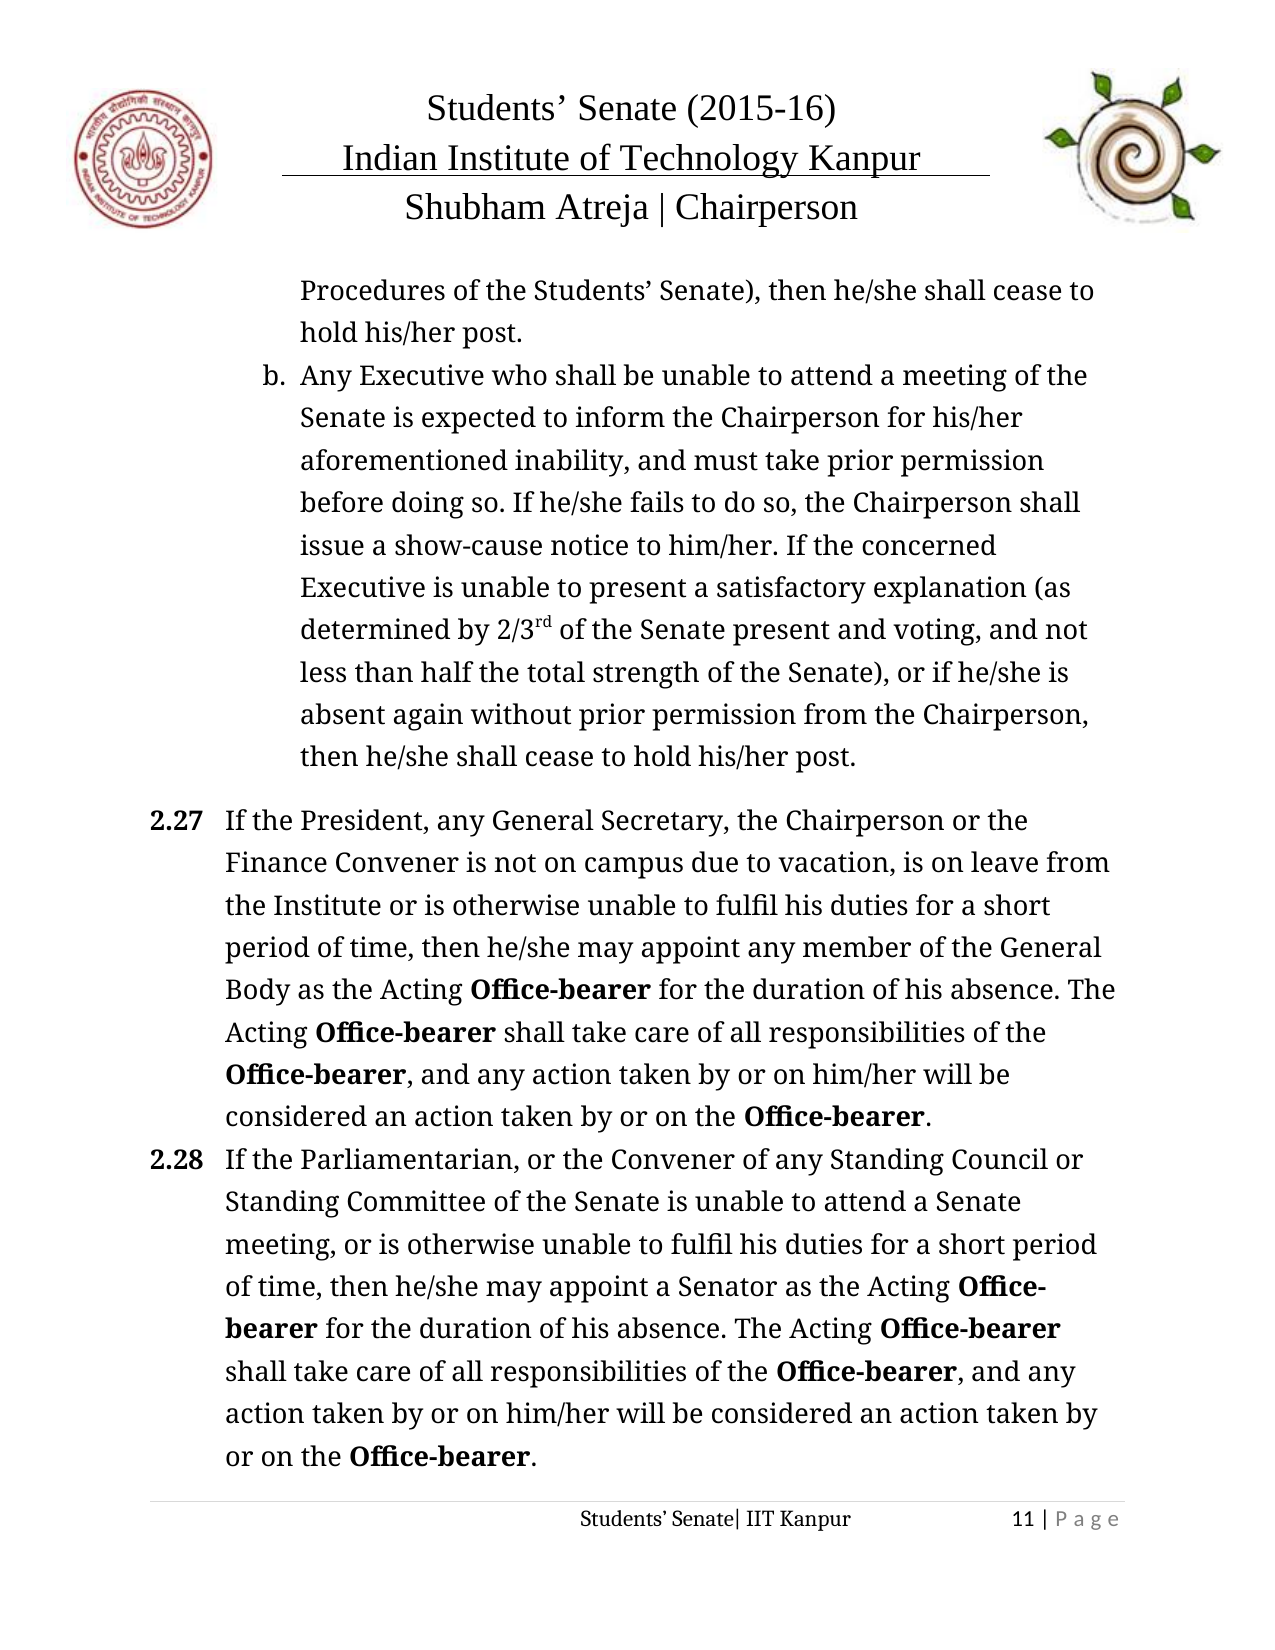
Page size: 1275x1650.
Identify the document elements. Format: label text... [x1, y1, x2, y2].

list If the Parliamentarian, or the Convener of any Standing Council or Standing Committee of the Senate is unable to attend a Senate meeting, or is otherwise unable to fulfil his duties for a short period of time, then he/she may appoint a Senator as the Acting Office-bearer for the duration of his absence. The Acting Office-bearer shall take care of all responsibilities of the Office-bearer, and any action taken by or on him/her will be considered an action taken by or on the Office-bearer. [150, 1140, 1125, 1474]
list Any Executive who shall be unable to attend a meeting of the Senate is expected to inform the Chairperson for his/her aforementioned inability, and must take prior permission before doing so. If he/she fails to do so, the Chairperson shall issue a show-cause notice to him/her. If the concerned Executive is unable to present a satisfactory explanation (as determined by 2/3rd of the Senate present and voting, and not less than half the total strength of the Senate), or if he/she is absent again without prior permission from the Chairperson, then he/she shall cease to hold his/her post. [262, 356, 1125, 775]
list If the President, any General Secretary, the Chairperson or the Finance Convener is not on campus due to vacation, is on leave from the Institute or is otherwise unable to fulfil his duties for a short period of time, then he/she may appoint any member of the General Body as the Acting Office-bearer for the duration of his absence. The Acting Office-bearer shall take care of all responsibilities of the Office-bearer, and any action taken by or on him/her will be considered an action taken by or on the Office-bearer. [150, 801, 1125, 1135]
picture [66, 88, 218, 233]
picture [1042, 68, 1224, 233]
